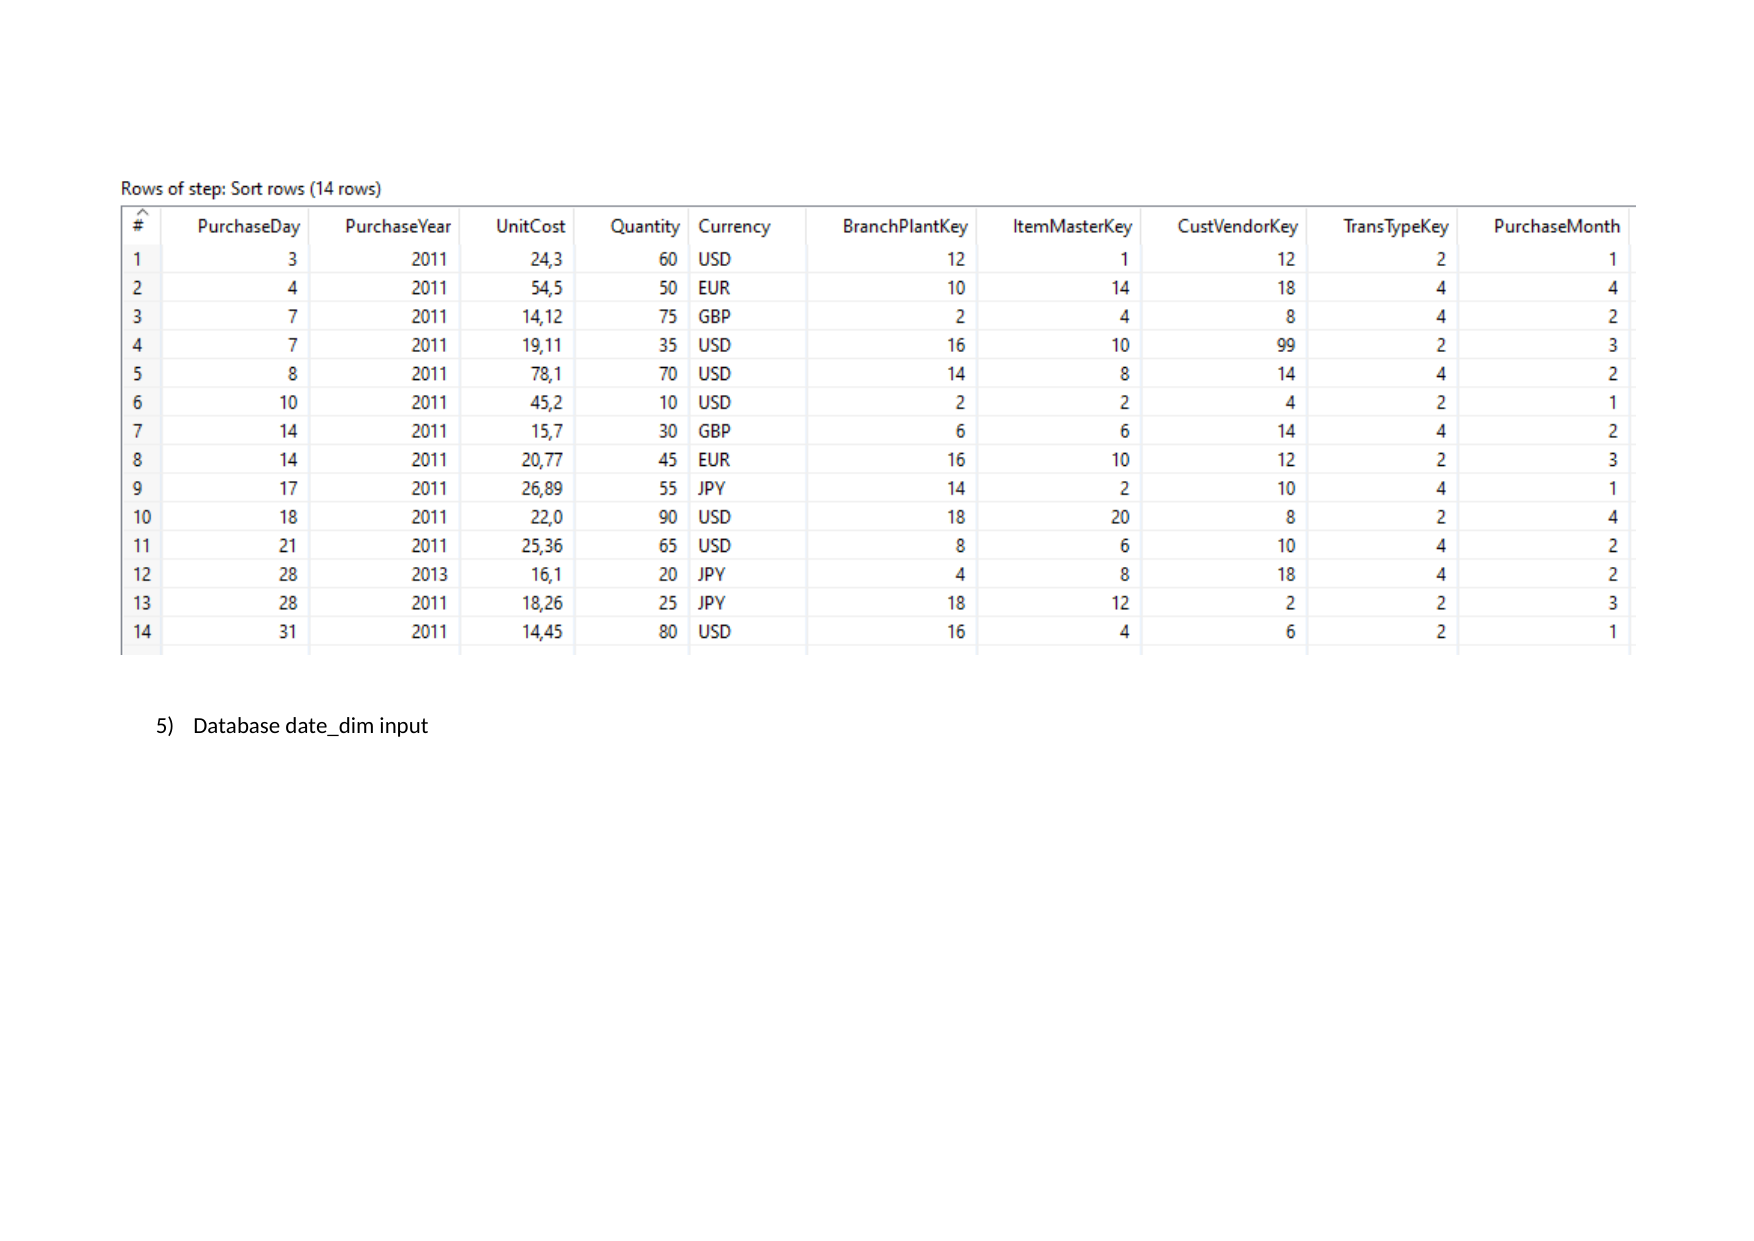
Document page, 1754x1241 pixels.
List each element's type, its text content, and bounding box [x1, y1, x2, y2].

list Database date_dim input [156, 711, 1636, 739]
picture [118, 177, 1636, 655]
